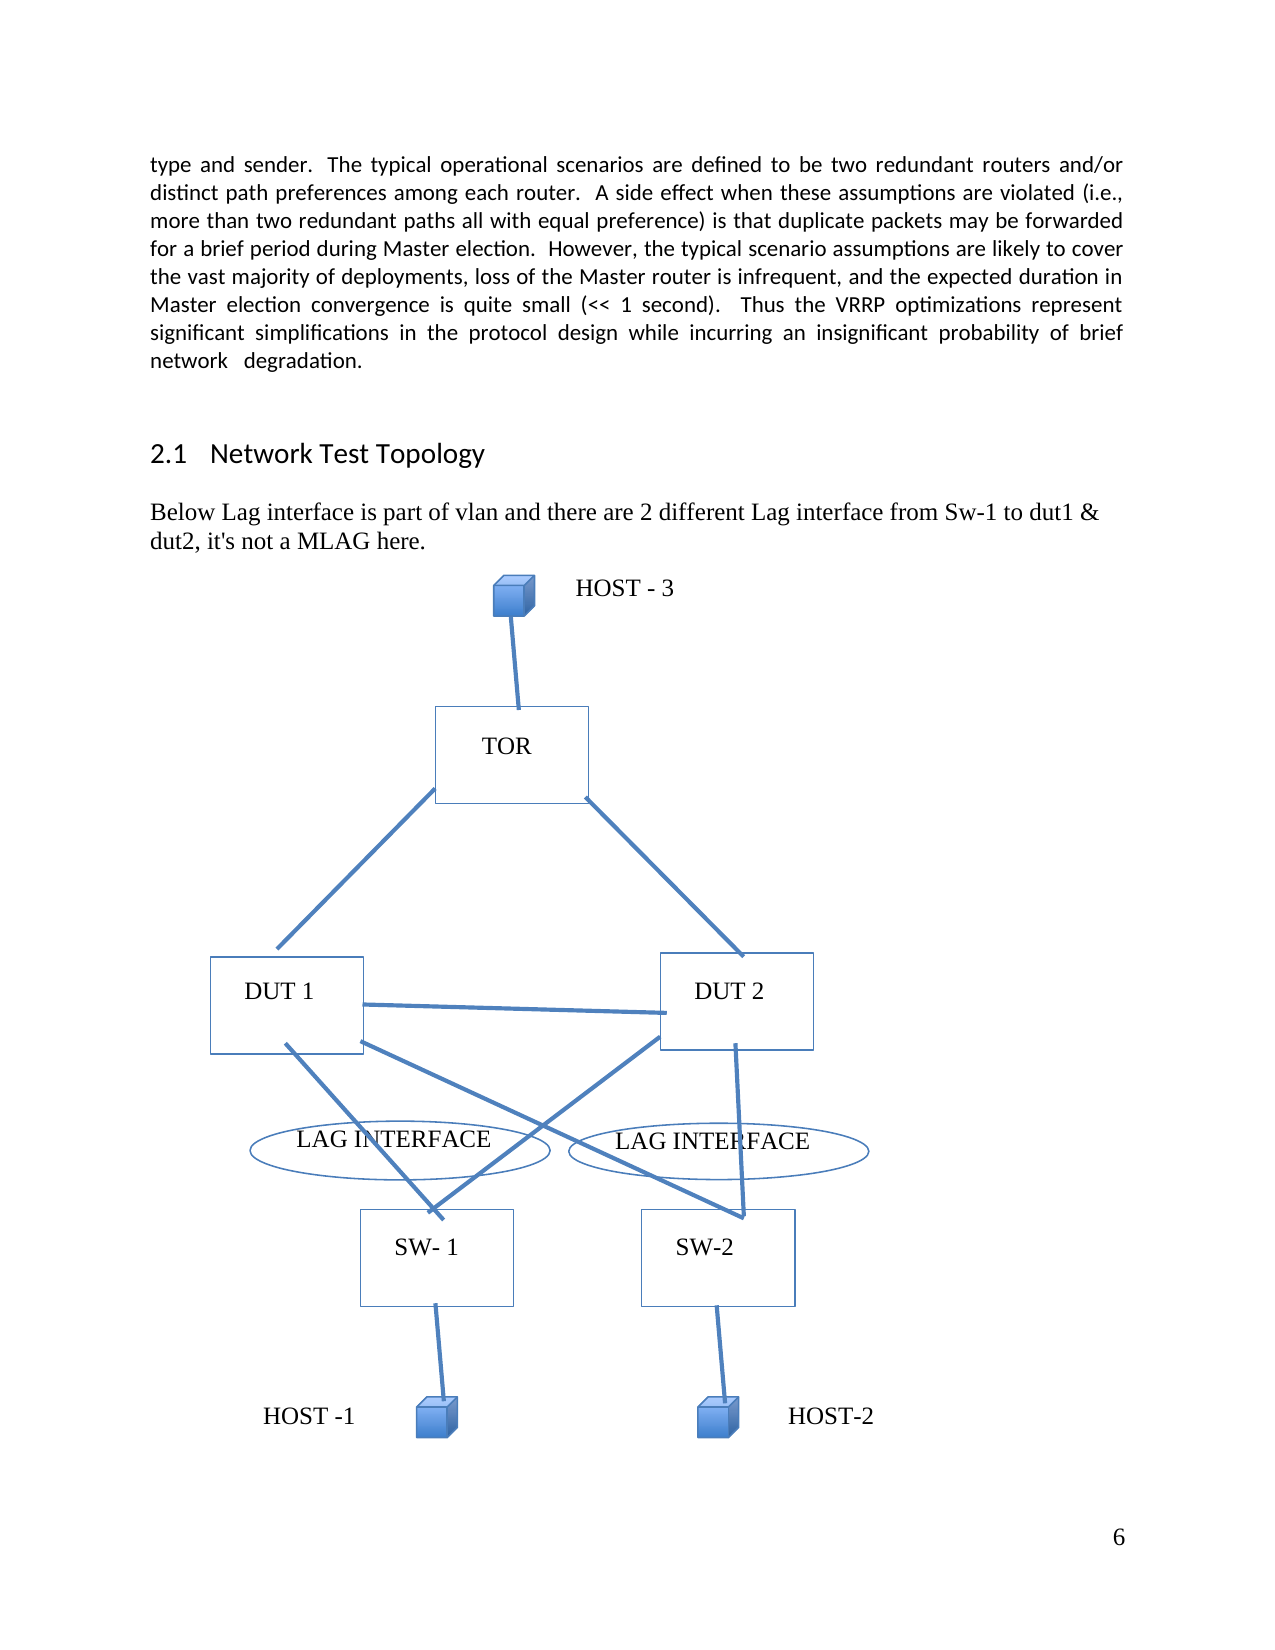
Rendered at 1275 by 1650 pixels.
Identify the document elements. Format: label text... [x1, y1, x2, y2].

subtitle Network Test Topology [150, 435, 1125, 471]
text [150, 150, 1125, 374]
text Below Lag interface is part of vlan and there are 2 different Lag interface from Sw-1 to dut1 & dut2, it's not a MLAG here. [150, 497, 1125, 554]
